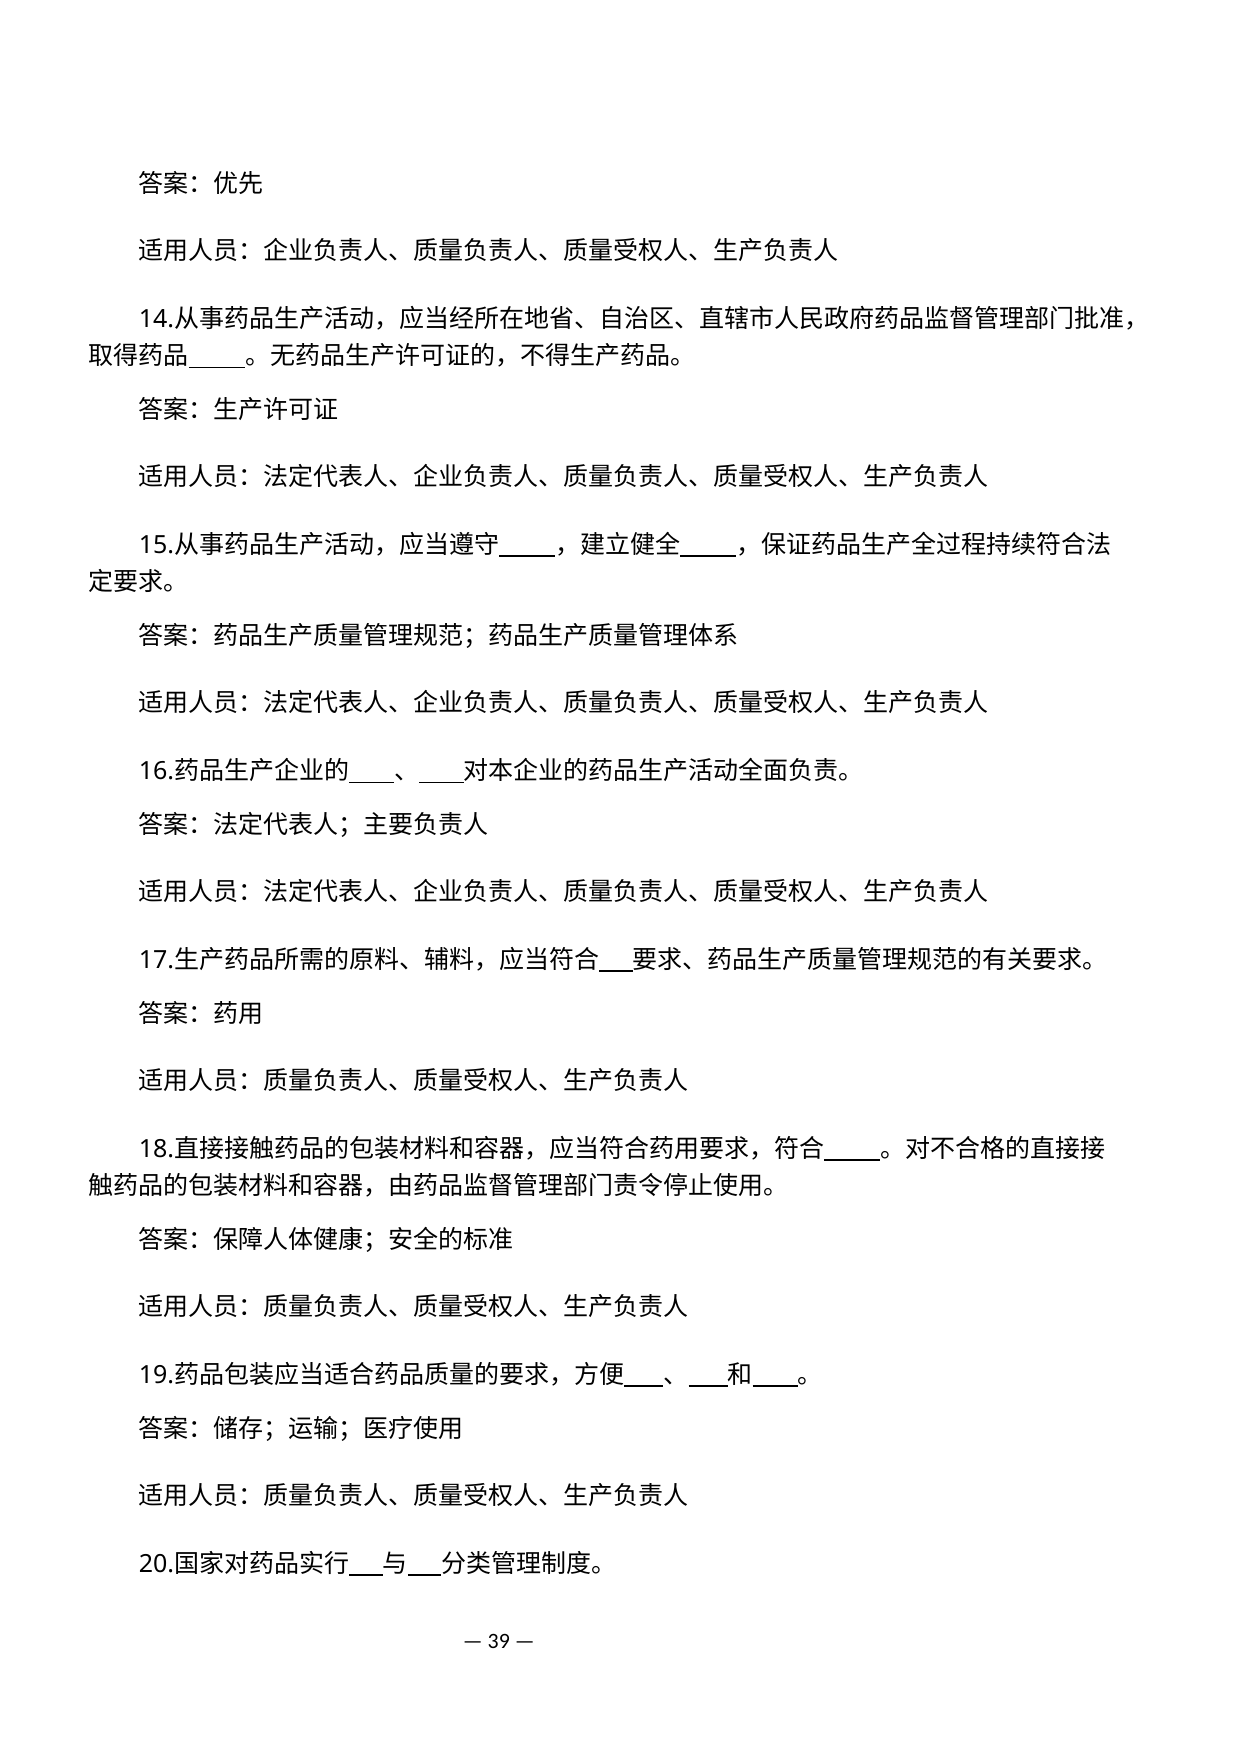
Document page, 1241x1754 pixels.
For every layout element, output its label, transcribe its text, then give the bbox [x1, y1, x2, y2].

text 适用人员：质量负责人、质量受权人、生产负责人 [89, 1046, 1137, 1111]
text 15.从事药品生产活动，应当遵守 ，建立健全 ，保证药品生产全过程持续符合法定要求。 [89, 523, 1126, 598]
text 答案：药品生产质量管理规范；药品生产质量管理体系 [89, 614, 1126, 652]
text 答案：药用 [89, 992, 1126, 1029]
text 适用人员：法定代表人、企业负责人、质量负责人、质量受权人、生产负责人 [89, 668, 1137, 733]
text 20.国家对药品实行 与 分类管理制度。 [89, 1542, 1126, 1579]
text 18.直接接触药品的包装材料和容器，应当符合药用要求，符合 。对不合格的直接接触药品的包装材料和容器，由药品监督管理部门责令停止使用。 [89, 1127, 1126, 1202]
text 答案：储存；运输；医疗使用 [89, 1407, 1126, 1444]
text 答案：生产许可证 [89, 388, 1126, 426]
text 适用人员：法定代表人、企业负责人、质量负责人、质量受权人、生产负责人 [89, 857, 1137, 922]
text 答案：法定代表人；主要负责人 [89, 803, 1126, 841]
text 适用人员：质量负责人、质量受权人、生产负责人 [89, 1272, 1137, 1337]
text 适用人员：法定代表人、企业负责人、质量负责人、质量受权人、生产负责人 [89, 442, 1137, 507]
text 适用人员：企业负责人、质量负责人、质量受权人、生产负责人 [89, 216, 1137, 281]
text 答案：优先 [89, 162, 1126, 199]
text 适用人员：质量负责人、质量受权人、生产负责人 [89, 1461, 1137, 1526]
text 17.生产药品所需的原料、辅料，应当符合 要求、药品生产质量管理规范的有关要求。 [89, 938, 1126, 976]
text 14.从事药品生产活动，应当经所在地省、自治区、直辖市人民政府药品监督管理部门批准，取得药品 。无药品生产许可证的，不得生产药品。 [89, 297, 1126, 372]
text 答案：保障人体健康；安全的标准 [89, 1218, 1126, 1256]
text 19.药品包装应当适合药品质量的要求，方便 、 和 。 [89, 1353, 1126, 1391]
text 16.药品生产企业的 、 对本企业的药品生产活动全面负责。 [89, 749, 1126, 787]
